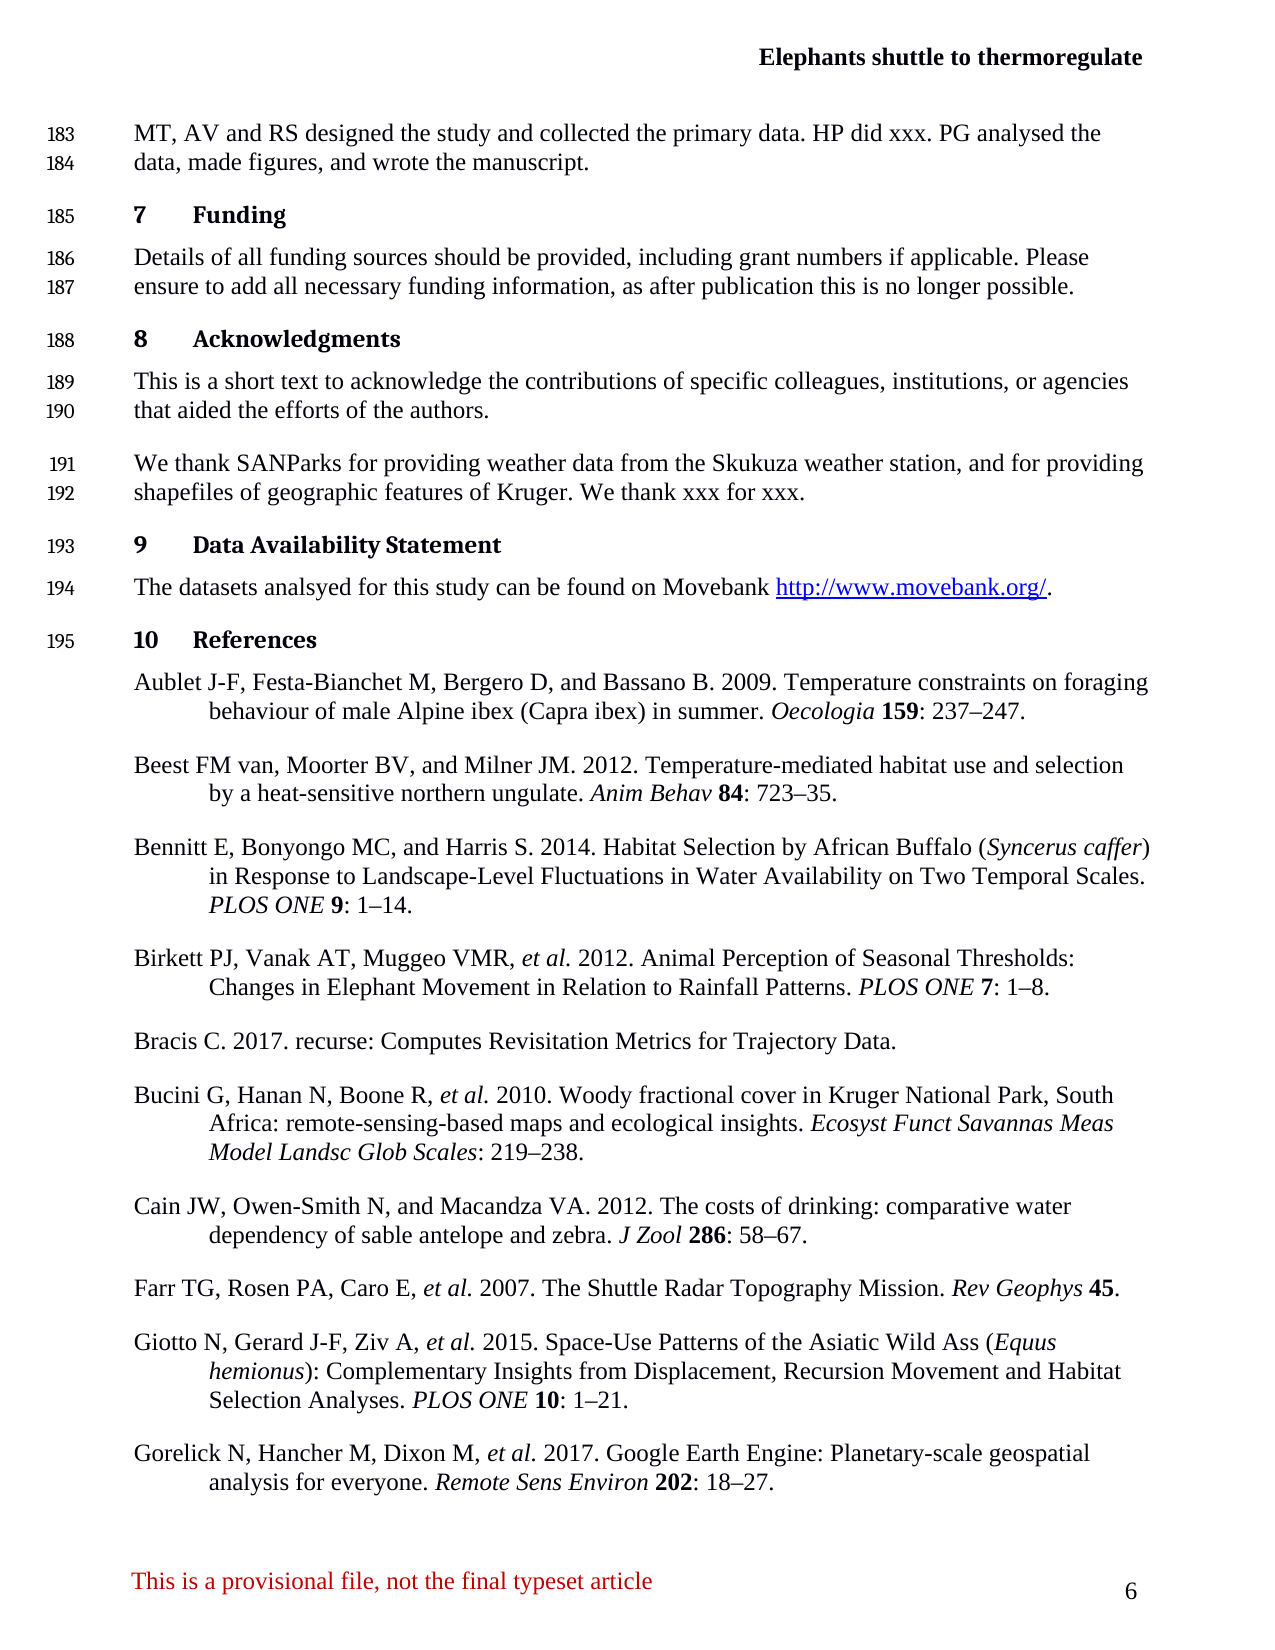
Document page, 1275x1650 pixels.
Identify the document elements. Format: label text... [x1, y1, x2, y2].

text Birkett PJ, Vanak AT, Muggeo VMR, et al. 2012. Animal Perception of Seasonal Thresholds: Changes in Elephant Movement in Relation to Rainfall Patterns. PLOS ONE 7: 1–8. [133, 943, 1152, 1001]
subtitle References [133, 626, 1152, 655]
text Aublet J-F, Festa-Bianchet M, Bergero D, and Bassano B. 2009. Temperature constraints on foraging behaviour of male Alpine ibex (Capra ibex) in summer. Oecologia 159: 237–247. [133, 667, 1152, 725]
text Bucini G, Hanan N, Boone R, et al. 2010. Woody fractional cover in Kruger National Park, South Africa: remote-sensing-based maps and ecological insights. Ecosyst Funct Savannas Meas Model Landsc Glob Scales: 219–238. [133, 1080, 1152, 1166]
subtitle Funding [133, 201, 1152, 230]
text Details of all funding sources should be provided, including grant numbers if applicable. Please ensure to add all necessary funding information, as after publication this is no longer possible. [133, 242, 1152, 300]
subtitle Acknowledgments [133, 325, 1152, 353]
text Beest FM van, Moorter BV, and Milner JM. 2012. Temperature-mediated habitat use and selection by a heat-sensitive northern ungulate. Anim Behav 84: 723–35. [133, 750, 1152, 807]
text Farr TG, Rosen PA, Caro E, et al. 2007. The Shuttle Radar Topography Mission. Rev Geophys 45. [133, 1273, 1152, 1302]
text Giotto N, Gerard J-F, Ziv A, et al. 2015. Space-Use Patterns of the Asiatic Wild Ass (Equus hemionus): Complementary Insights from Displacement, Recursion Movement and Habitat Selection Analyses. PLOS ONE 10: 1–21. [133, 1327, 1152, 1413]
text Cain JW, Owen-Smith N, and Macandza VA. 2012. The costs of drinking: comparative water dependency of sable antelope and zebra. J Zool 286: 58–67. [133, 1191, 1152, 1248]
text We thank SANParks for providing weather data from the Skukuza weather station, and for providing shapefiles of geographic features of Kruger. We thank xxx for xxx. [133, 448, 1152, 506]
subtitle Data Availability Statement [133, 531, 1152, 560]
text Bennitt E, Bonyongo MC, and Harris S. 2014. Habitat Selection by African Buffalo (Syncerus caffer) in Response to Landscape-Level Fluctuations in Water Availability on Two Temporal Scales. PLOS ONE 9: 1–14. [133, 832, 1152, 918]
text The datasets analsyed for this study can be found on Movebank http://www.movebank.org/. [133, 572, 1152, 601]
text MT, AV and RS designed the study and collected the primary data. HP did xxx. PG analysed the data, made figures, and wrote the manuscript. [133, 118, 1152, 176]
text Bracis C. 2017. recurse: Computes Revisitation Metrics for Trajectory Data. [133, 1026, 1152, 1055]
text This is a short text to acknowledge the contributions of specific colleagues, institutions, or agencies that aided the efforts of the authors. [490, 366, 1152, 423]
text Gorelick N, Hancher M, Dixon M, et al. 2017. Google Earth Engine: Planetary-scale geospatial analysis for everyone. Remote Sens Environ 202: 18–27. [133, 1438, 1152, 1496]
